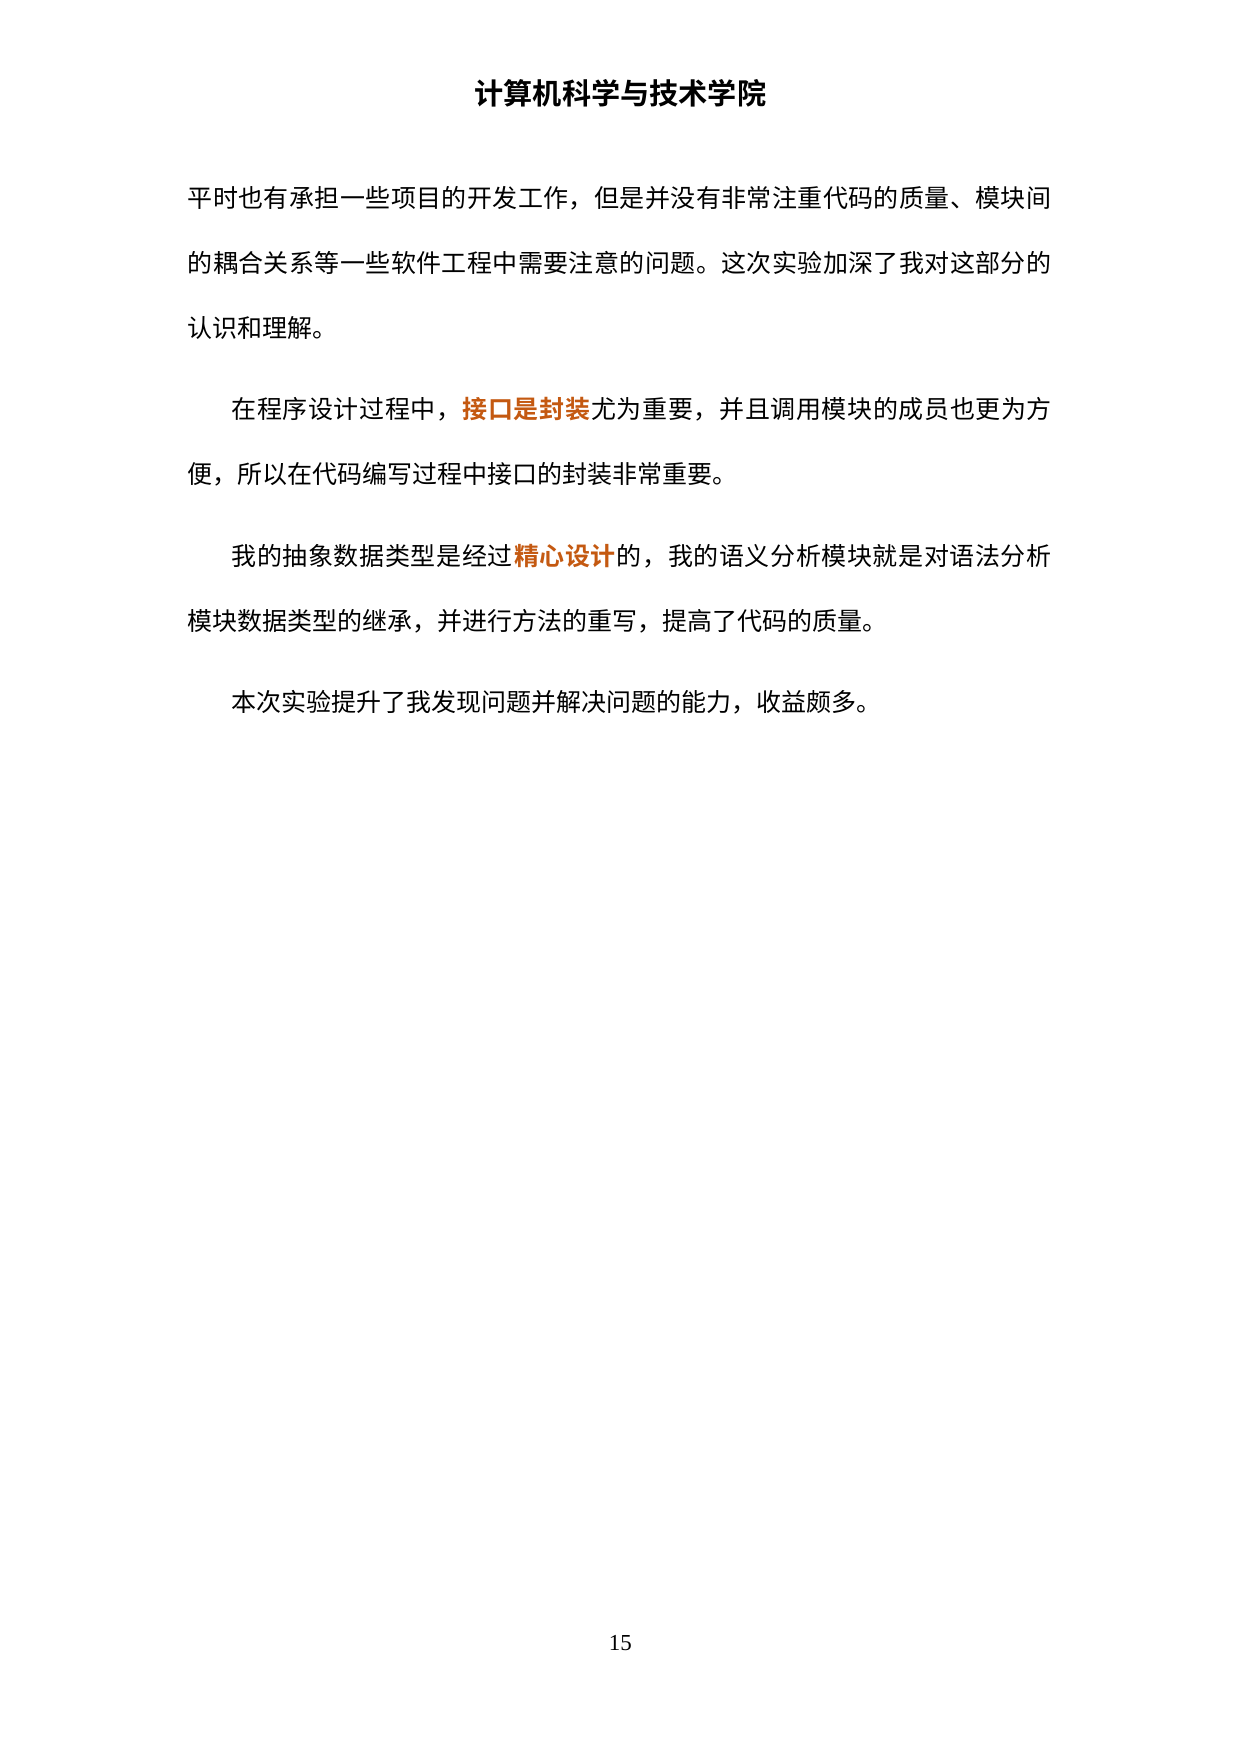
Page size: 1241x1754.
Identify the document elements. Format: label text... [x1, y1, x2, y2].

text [187, 164, 1053, 359]
text 本次实验提升了我发现问题并解决问题的能力，收益颇多。 [187, 668, 1053, 733]
text 在程序设计过程中，接口是封装尤为重要，并且调用模块的成员也更为方便，所以在代码编写过程中接口的封装非常重要。 [187, 376, 1053, 506]
text 我的抽象数据类型是经过精心设计的，我的语义分析模块就是对语法分析模块数据类型的继承，并进行方法的重写，提高了代码的质量。 [187, 522, 1053, 652]
